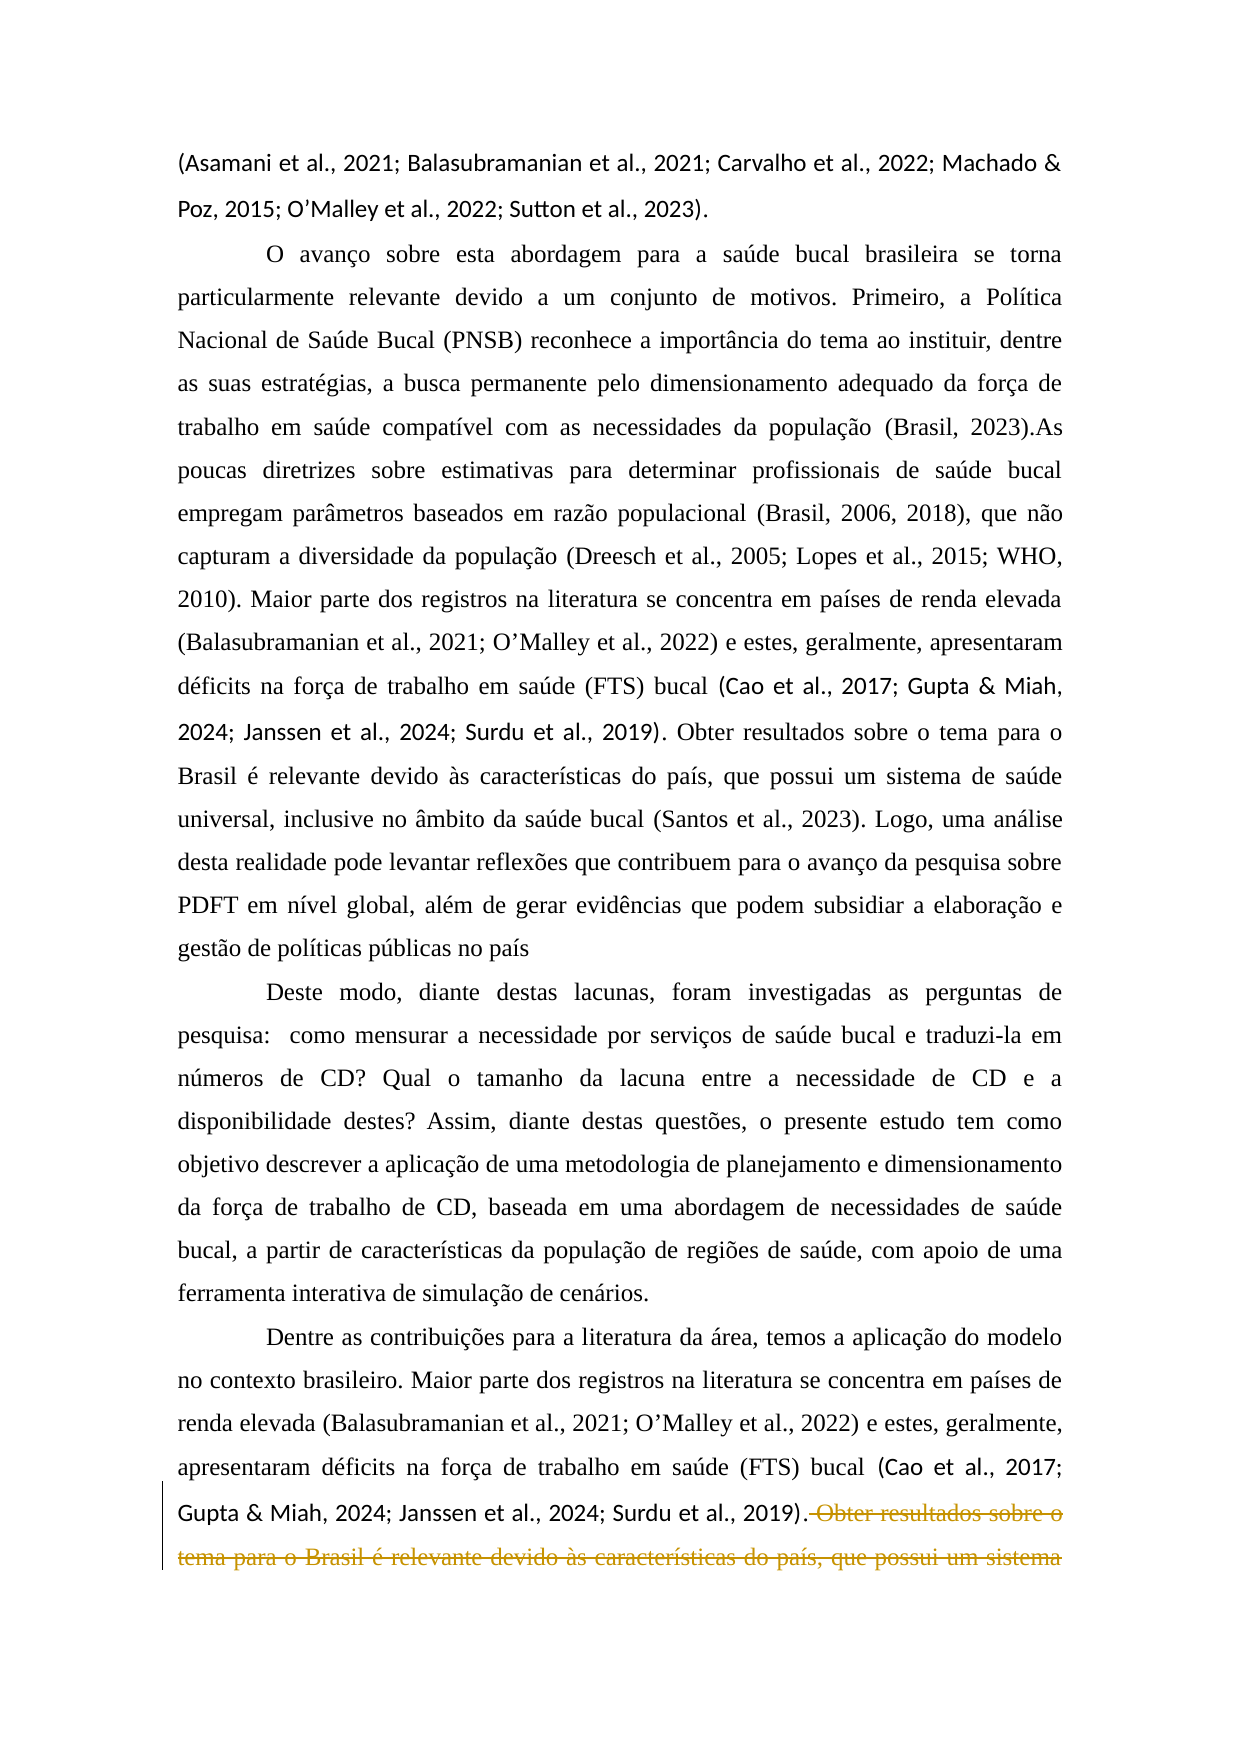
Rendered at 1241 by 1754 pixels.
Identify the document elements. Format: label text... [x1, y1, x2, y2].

text Deste modo, diante destas lacunas, foram investigadas as perguntas de pesquisa: como mensurar a necessidade por serviços de saúde bucal e traduzi-la em números de CD? Qual o tamanho da lacuna entre a necessidade de CD e a disponibilidade destes? Assim, diante destas questões, o presente estudo tem como objetivo descrever a aplicação de uma metodologia de planejamento e dimensionamento da força de trabalho de CD, baseada em uma abordagem de necessidades de saúde bucal, a partir de características da população de regiões de saúde, com apoio de uma ferramenta interativa de simulação de cenários. [177, 977, 1063, 1307]
text O avanço sobre esta abordagem para a saúde bucal brasileira se torna particularmente relevante devido a um conjunto de motivos. Primeiro, a Política Nacional de Saúde Bucal (PNSB) reconhece a importância do tema ao instituir, dentre as suas estratégias, a busca permanente pelo dimensionamento adequado da força de trabalho em saúde compatível com as necessidades da população .As poucas diretrizes sobre estimativas para determinar profissionais de saúde bucal empregam parâmetros baseados em razão populacional , que não capturam a diversidade da população . Maior parte dos registros na literatura se concentra em países de renda elevada e estes, geralmente, apresentaram déficits na força de trabalho em saúde (FTS) bucal . Obter resultados sobre o tema para o Brasil é relevante devido às características do país, que possui um sistema de saúde universal, inclusive no âmbito da saúde bucal . Logo, uma análise desta realidade pode levantar reflexões que contribuem para o avanço da pesquisa sobre PDFT em nível global, além de gerar evidências que podem subsidiar a elaboração e gestão de políticas públicas no país [177, 239, 1063, 962]
